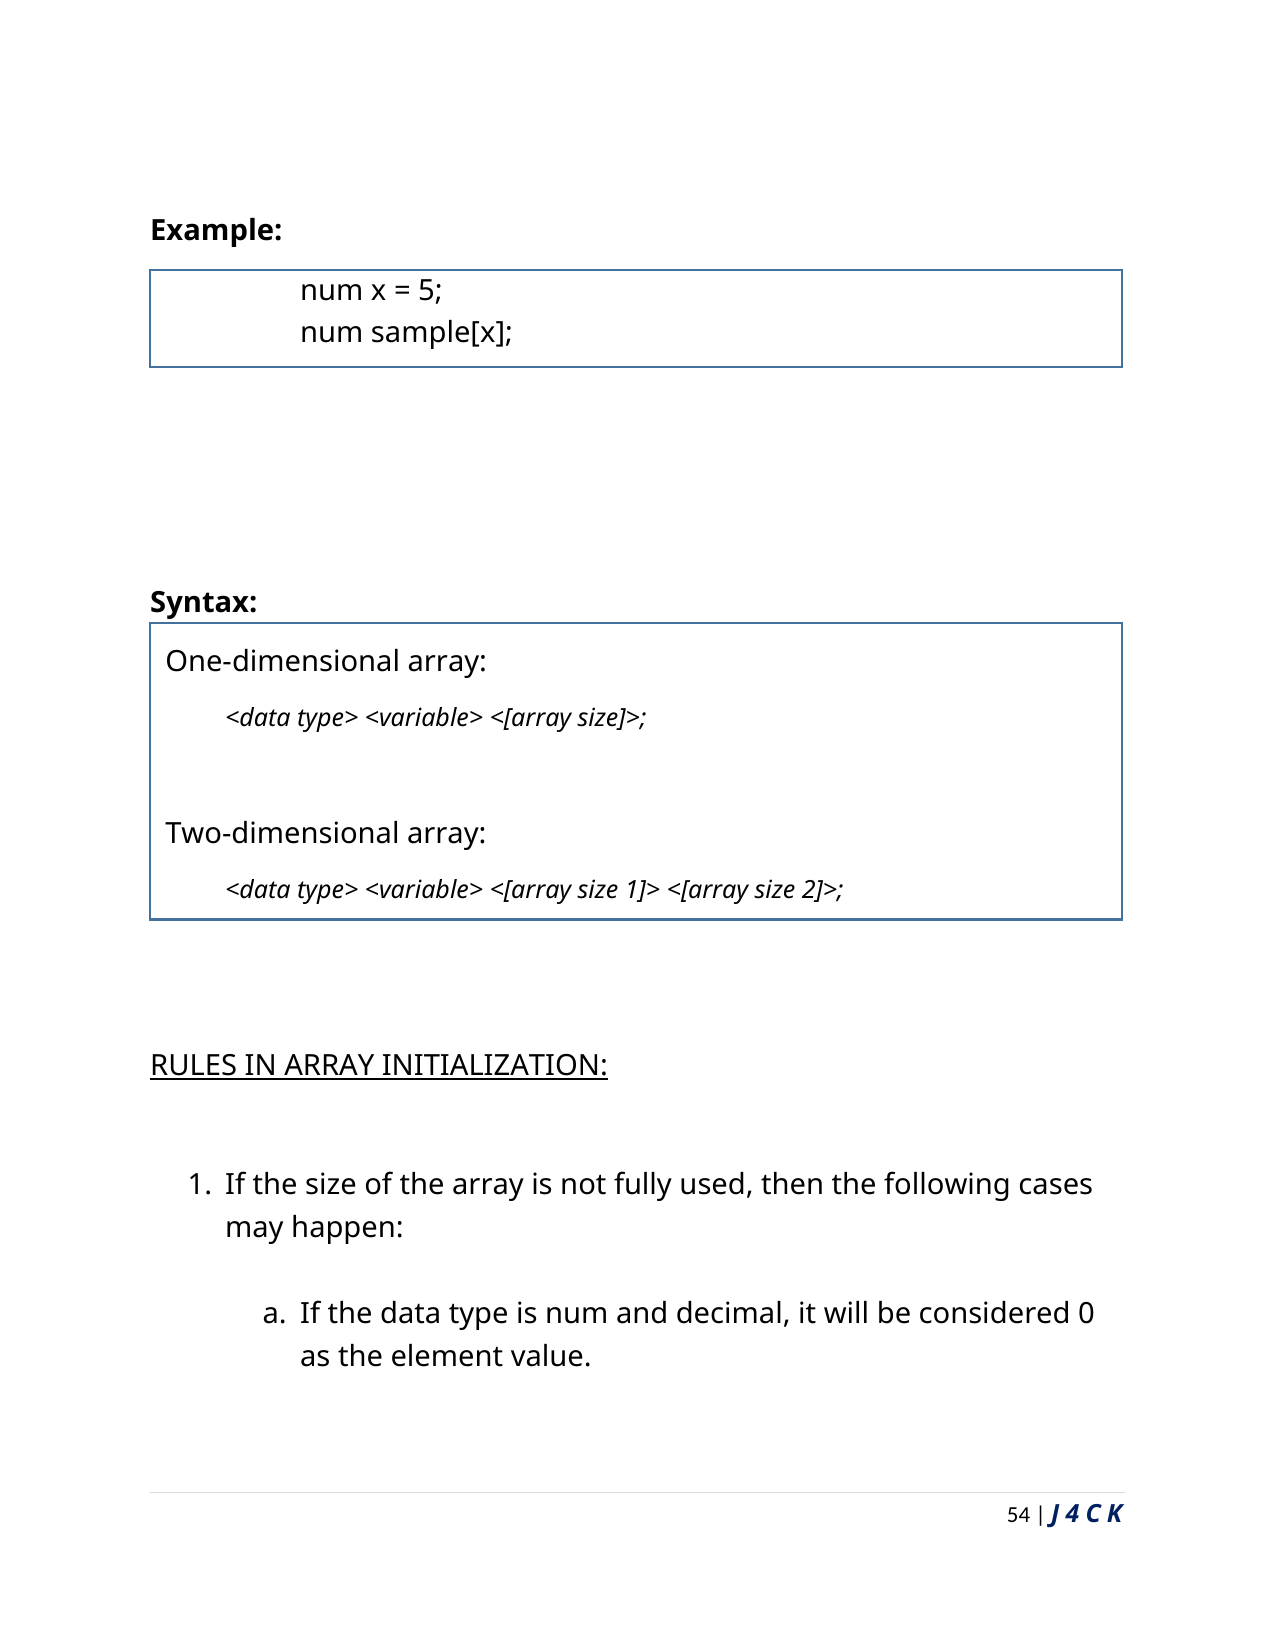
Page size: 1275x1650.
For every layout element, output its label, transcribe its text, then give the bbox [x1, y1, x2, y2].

text Syntax: [150, 581, 1125, 621]
list If the size of the array is not fully used, then the following cases may happen: [187, 1163, 1125, 1246]
list If the data type is num and decimal, it will be considered 0 as the element value. [262, 1292, 1125, 1374]
text <data type> <variable> <[array size 1]> <[array size 2]>; [225, 872, 1121, 906]
text Example: [150, 209, 1125, 249]
text Two-dimensional array: [151, 813, 1121, 852]
text One-dimensional array: [151, 640, 1121, 680]
text Rules in Array INITIALIZATIOn: [150, 1044, 1125, 1084]
list num sample[x]; [300, 312, 1121, 351]
text <data type> <variable> <[array size]>; [225, 700, 1121, 734]
list num x = 5; [300, 271, 1121, 309]
